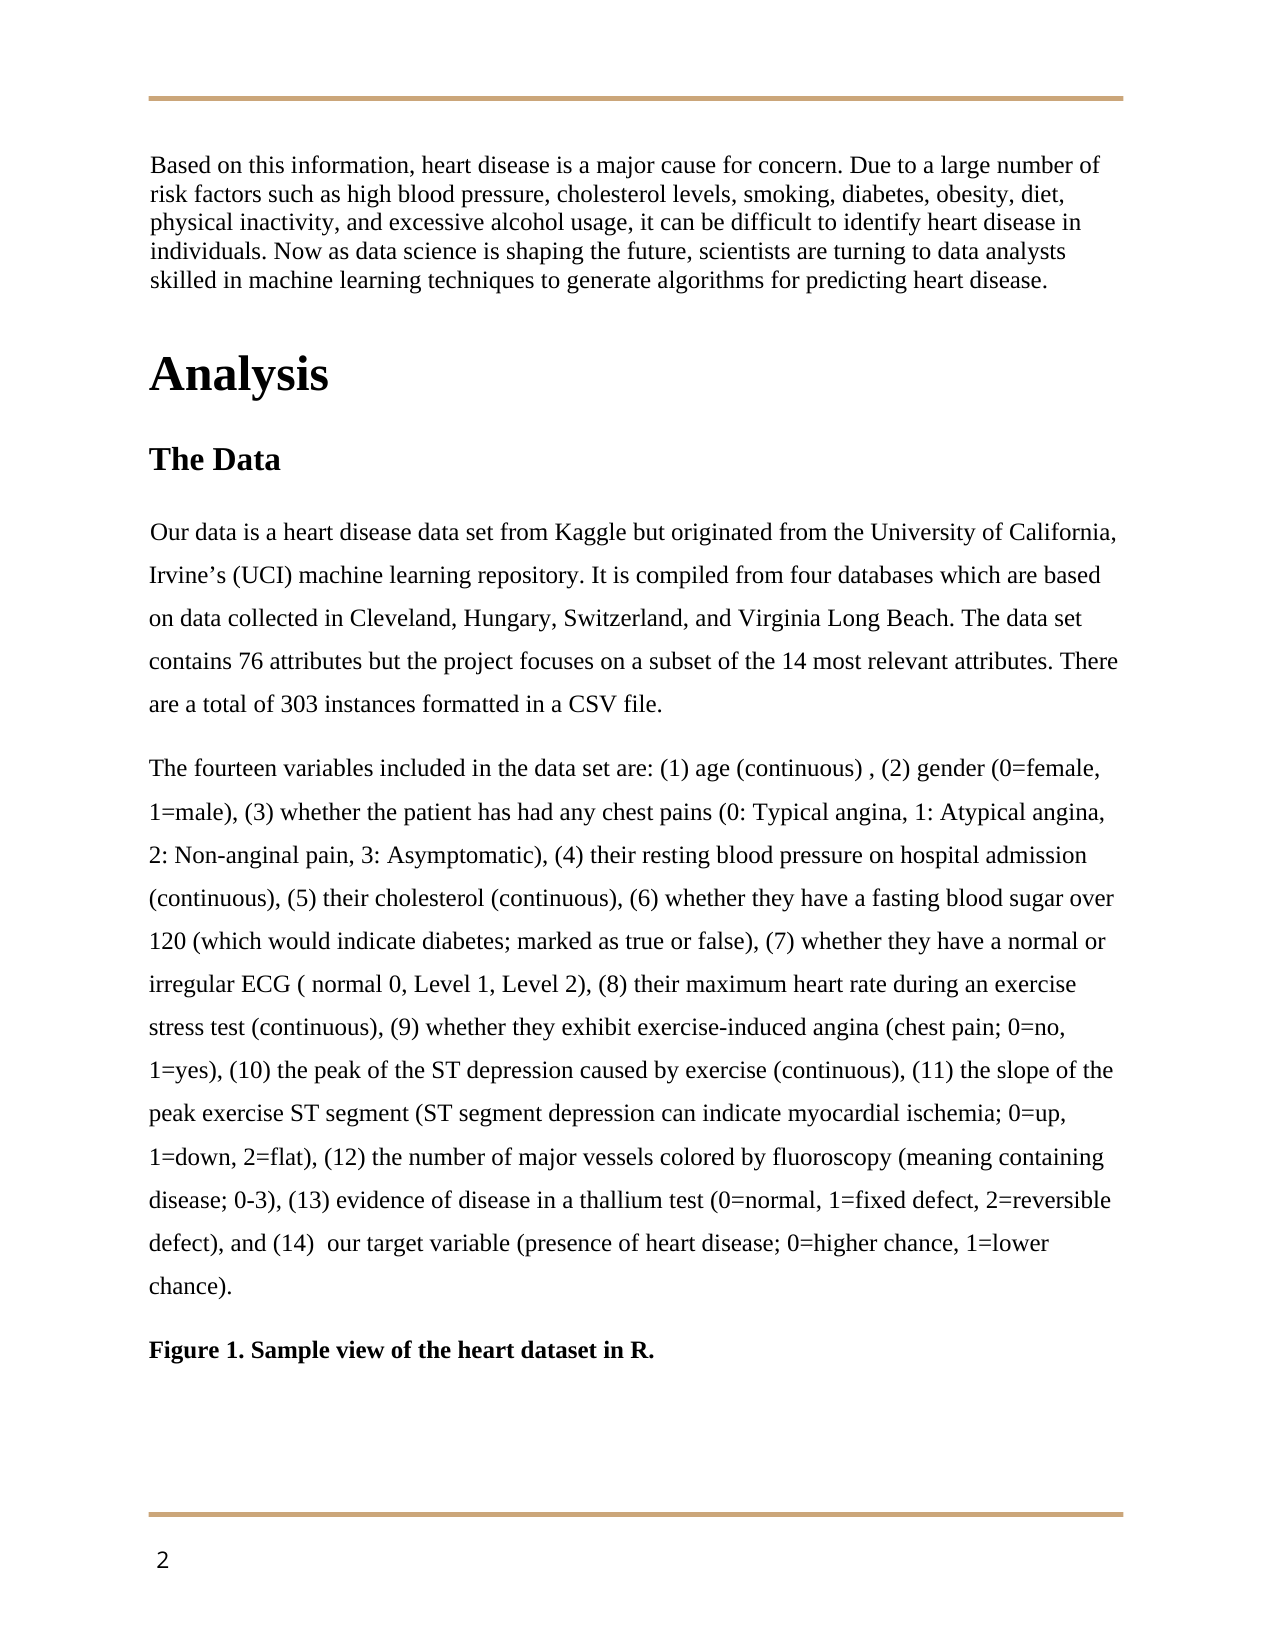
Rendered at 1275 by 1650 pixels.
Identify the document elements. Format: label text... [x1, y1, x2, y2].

text The fourteen variables included in the data set are: (1) age (continuous) , (2) gender (0=female, 1=male), (3) whether the patient has had any chest pains (0: Typical angina, 1: Atypical angina, 2: Non-anginal pain, 3: Asymptomatic), (4) their resting blood pressure on hospital admission (continuous), (5) their cholesterol (continuous), (6) whether they have a fasting blood sugar over 120 (which would indicate diabetes; marked as true or false), (7) whether they have a normal or irregular ECG ( normal 0, Level 1, Level 2), (8) their maximum heart rate during an exercise stress test (continuous), (9) whether they exhibit exercise-induced angina (chest pain; 0=no, 1=yes), (10) the peak of the ST depression caused by exercise (continuous), (11) the slope of the peak exercise ST segment (ST segment depression can indicate myocardial ischemia; 0=up, 1=down, 2=flat), (12) the number of major vessels colored by fluoroscopy (meaning containing disease; 0-3), (13) evidence of disease in a thallium test (0=normal, 1=fixed defect, 2=reversible defect), and (14) our target variable (presence of heart disease; 0=higher chance, 1=lower chance). [148, 753, 1125, 1300]
text Our data is a heart disease data set from Kaggle but originated from the University of California, Irvine’s (UCI) machine learning repository. It is compiled from four databases which are based on data collected in Cleveland, Hungary, Switzerland, and Virginia Long Beach. The data set contains 76 attributes but the project focuses on a subset of the 14 most relevant attributes. There are a total of 303 instances formatted in a CSV file. [148, 517, 1125, 718]
picture [148, 96, 1124, 101]
text Based on this information, heart disease is a major cause for concern. Due to a large number of risk factors such as high blood pressure, cholesterol levels, smoking, diabetes, obesity, diet, physical inactivity, and excessive alcohol usage, it can be difficult to identify heart disease in individuals. Now as data science is shaping the future, scientists are turning to data analysts skilled in machine learning techniques to generate algorithms for predicting heart disease. [150, 150, 1125, 294]
subtitle Analysis [148, 344, 1125, 401]
picture [148, 1512, 1124, 1517]
text Figure 1. Sample view of the heart dataset in R. [148, 1335, 1125, 1364]
subtitle The Data [148, 439, 1125, 477]
